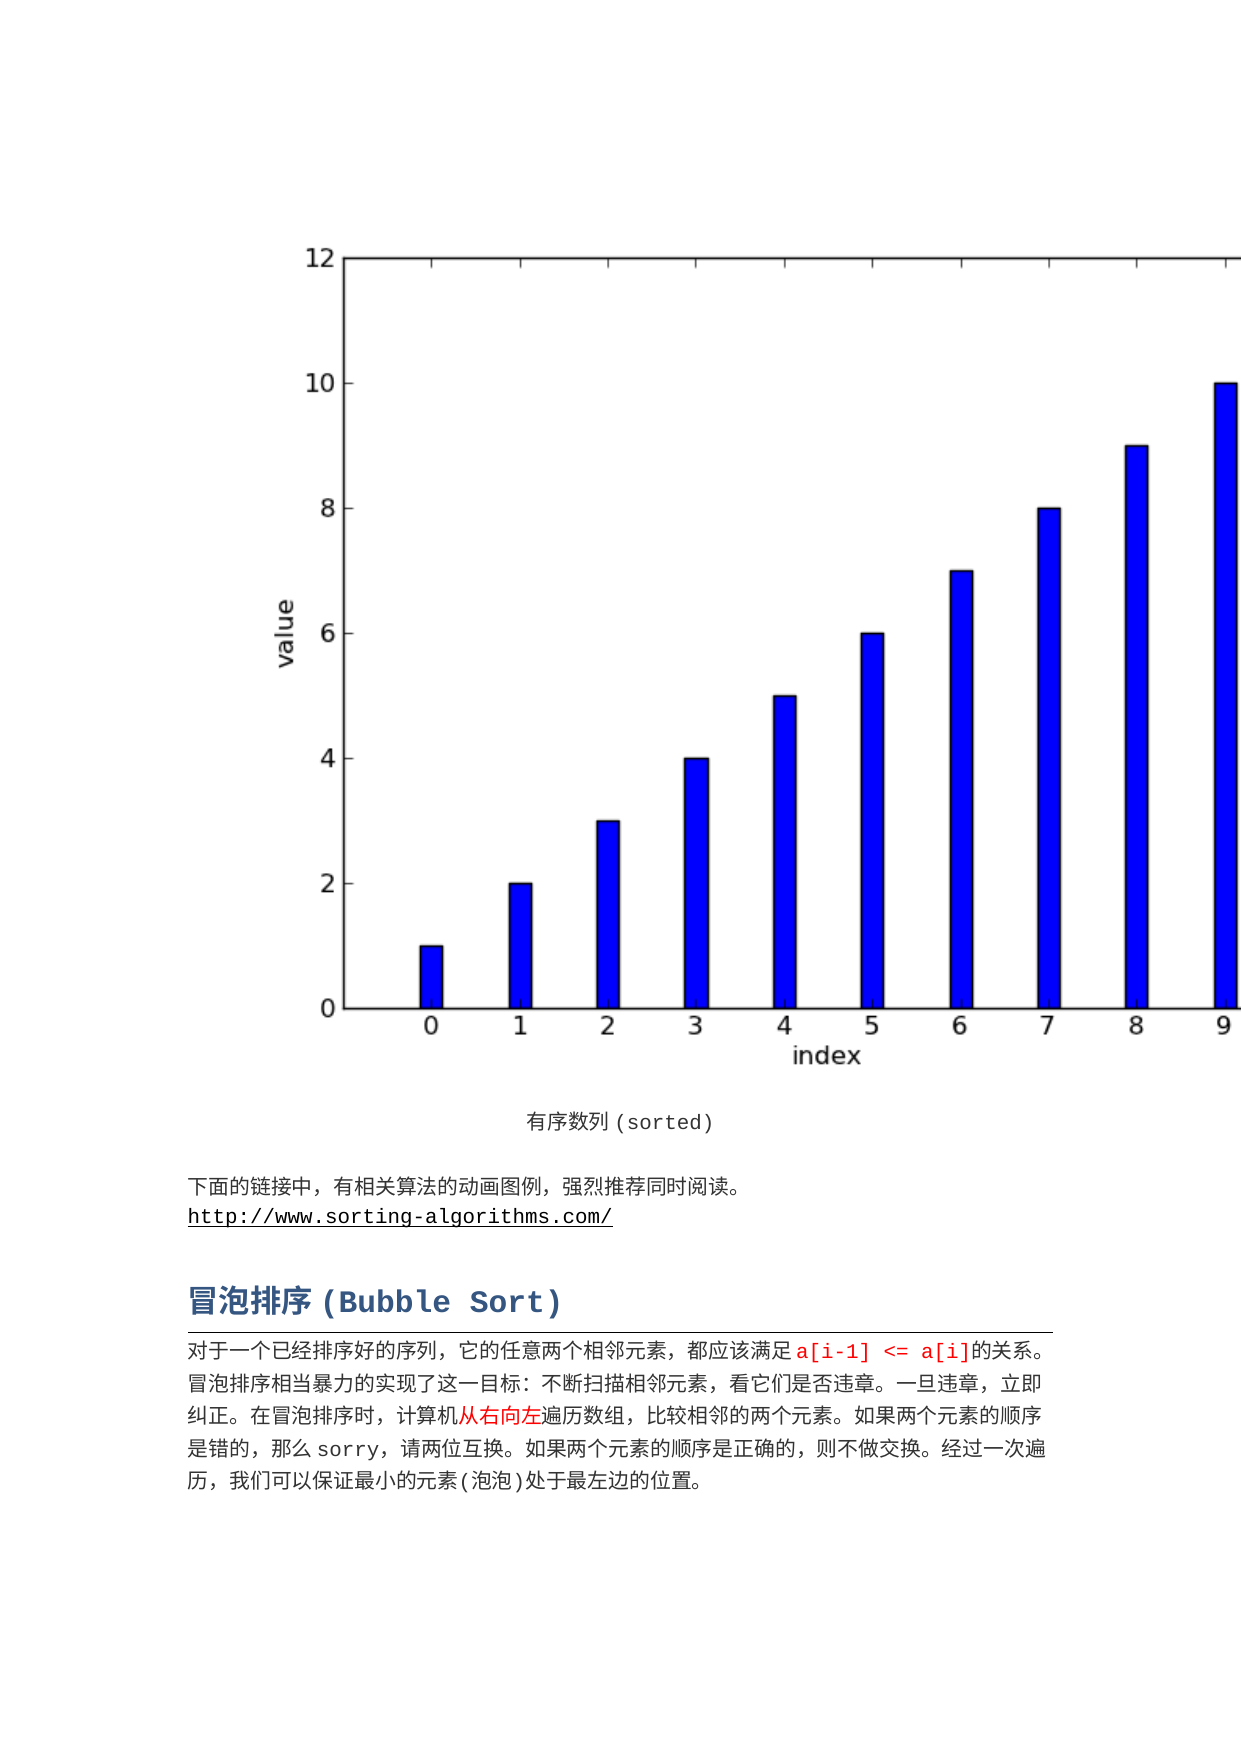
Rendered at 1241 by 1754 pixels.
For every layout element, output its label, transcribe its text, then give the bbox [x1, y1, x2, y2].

text 对于一个已经排序好的序列，它的任意两个相邻元素，都应该满足a[i-1] <= a[i]的关系。冒泡排序相当暴力的实现了这一目标：不断扫描相邻元素，看它们是否违章。一旦违章，立即纠正。在冒泡排序时，计算机从右向左遍历数组，比较相邻的两个元素。如果两个元素的顺序是错的，那么sorry，请两位互换。如果两个元素的顺序是正确的，则不做交换。经过一次遍历，我们可以保证最小的元素(泡泡)处于最左边的位置。 [187, 1333, 1053, 1496]
picture [187, 164, 1241, 1102]
text 有序数列 (sorted) [187, 1104, 1053, 1137]
text 下面的链接中，有相关算法的动画图例，强烈推荐同时阅读。 [187, 1169, 1053, 1202]
text http://www.sorting-algorithms.com/ [187, 1202, 1053, 1234]
text 冒泡排序 (Bubble Sort) [187, 1267, 1053, 1333]
